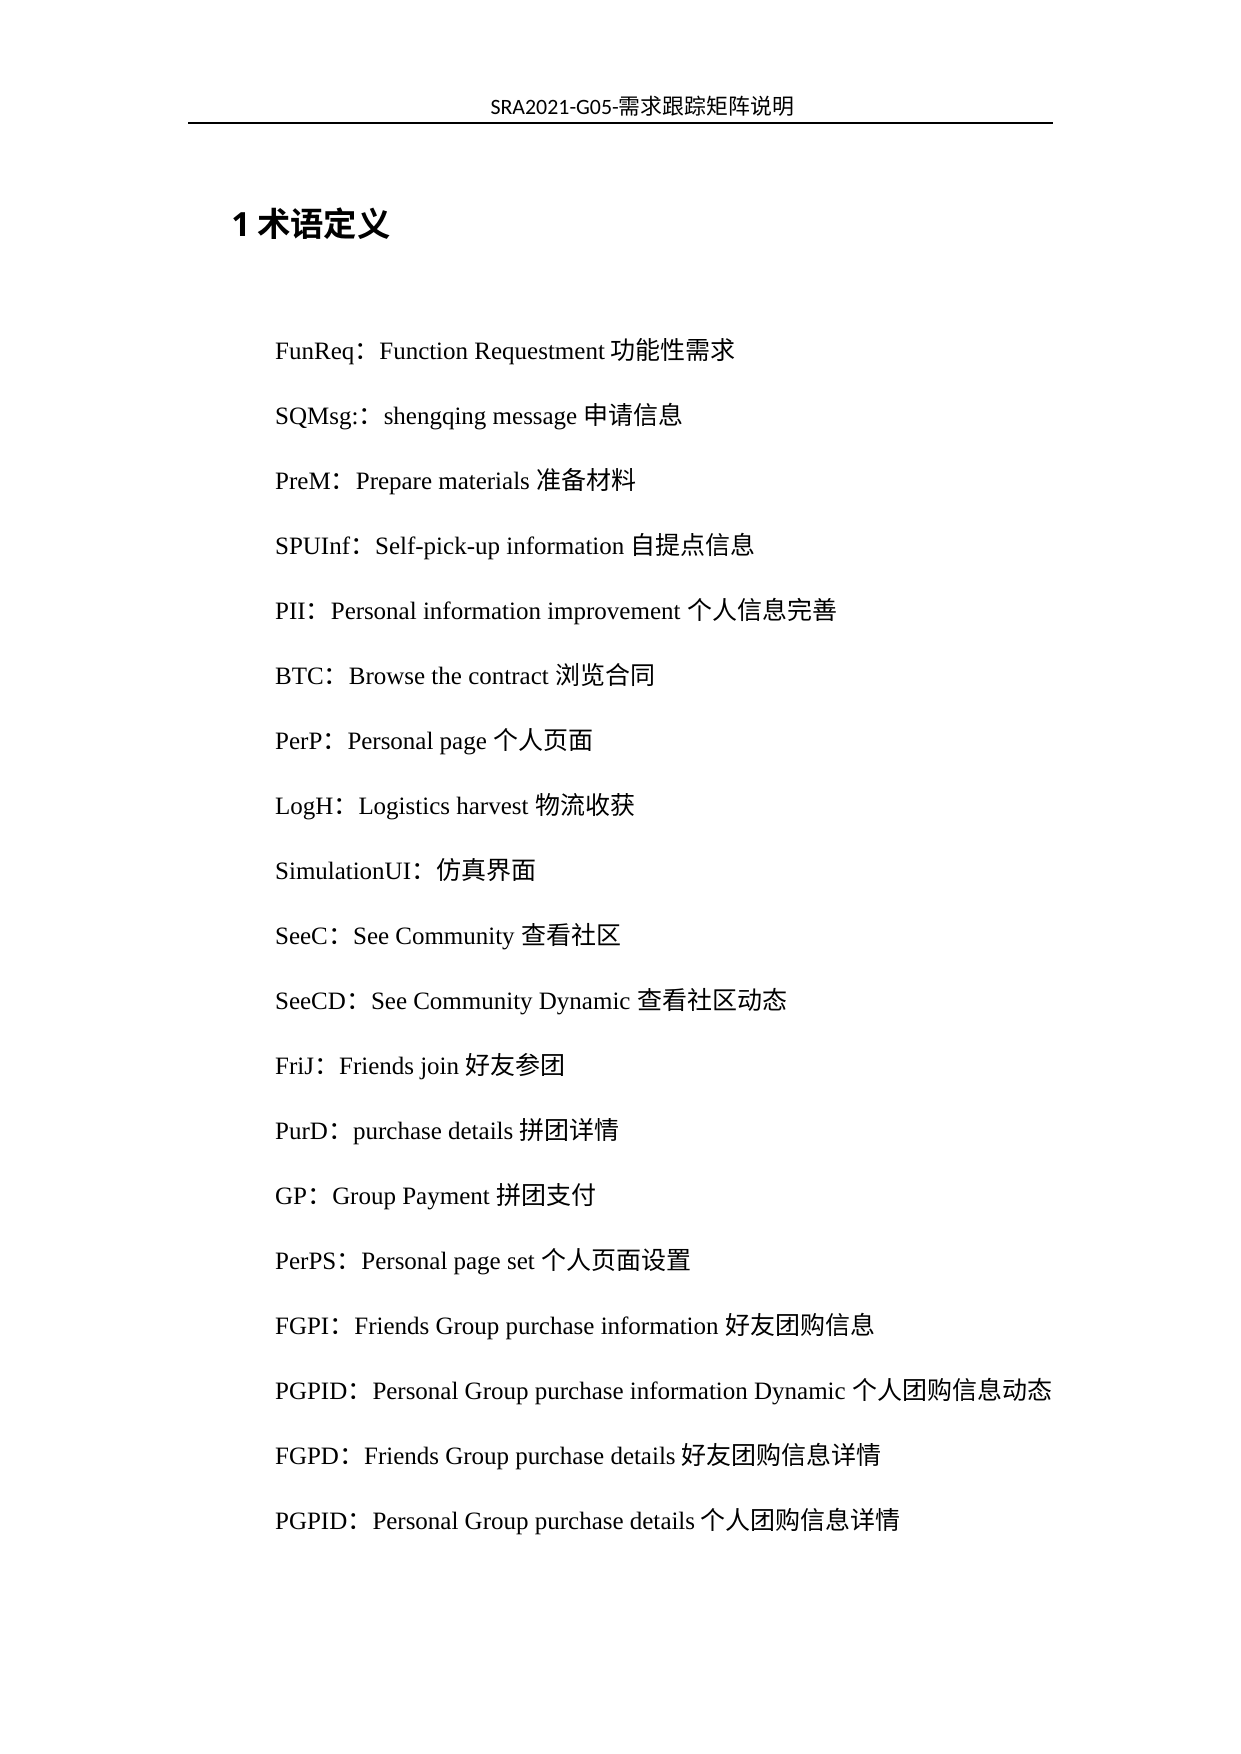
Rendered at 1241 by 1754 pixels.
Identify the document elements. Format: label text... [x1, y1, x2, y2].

text PGPID：Personal Group purchase details个人团购信息详情 [231, 1486, 1053, 1551]
text PurD：purchase details 拼团详情 [231, 1096, 1053, 1161]
text LogH：Logistics harvest 物流收获 [231, 771, 1053, 836]
text PerPS：Personal page set 个人页面设置 [231, 1226, 1053, 1291]
text FGPD：Friends Group purchase details好友团购信息详情 [231, 1421, 1053, 1486]
text SeeC：See Community 查看社区 [231, 901, 1053, 966]
text SQMsg:：shengqing message 申请信息 [231, 381, 1053, 446]
text GP：Group Payment 拼团支付 [231, 1161, 1053, 1226]
text FunReq：Function Requestment功能性需求 [231, 316, 1053, 381]
text FriJ：Friends join 好友参团 [231, 1031, 1053, 1096]
text FGPI：Friends Group purchase information 好友团购信息 [231, 1291, 1053, 1356]
subtitle 1术语定义 [187, 189, 1053, 254]
text SimulationUI：仿真界面 [231, 836, 1053, 901]
text PreM：Prepare materials 准备材料 [231, 446, 1053, 511]
text BTC：Browse the contract 浏览合同 [231, 641, 1053, 706]
text PGPID：Personal Group purchase information Dynamic 个人团购信息动态 [231, 1356, 1053, 1421]
text SeeCD：See Community Dynamic 查看社区动态 [231, 966, 1053, 1031]
text PII：Personal information improvement 个人信息完善 [231, 576, 1053, 641]
text SPUInf：Self-pick-up information 自提点信息 [231, 511, 1053, 576]
text PerP：Personal page 个人页面 [231, 706, 1053, 771]
